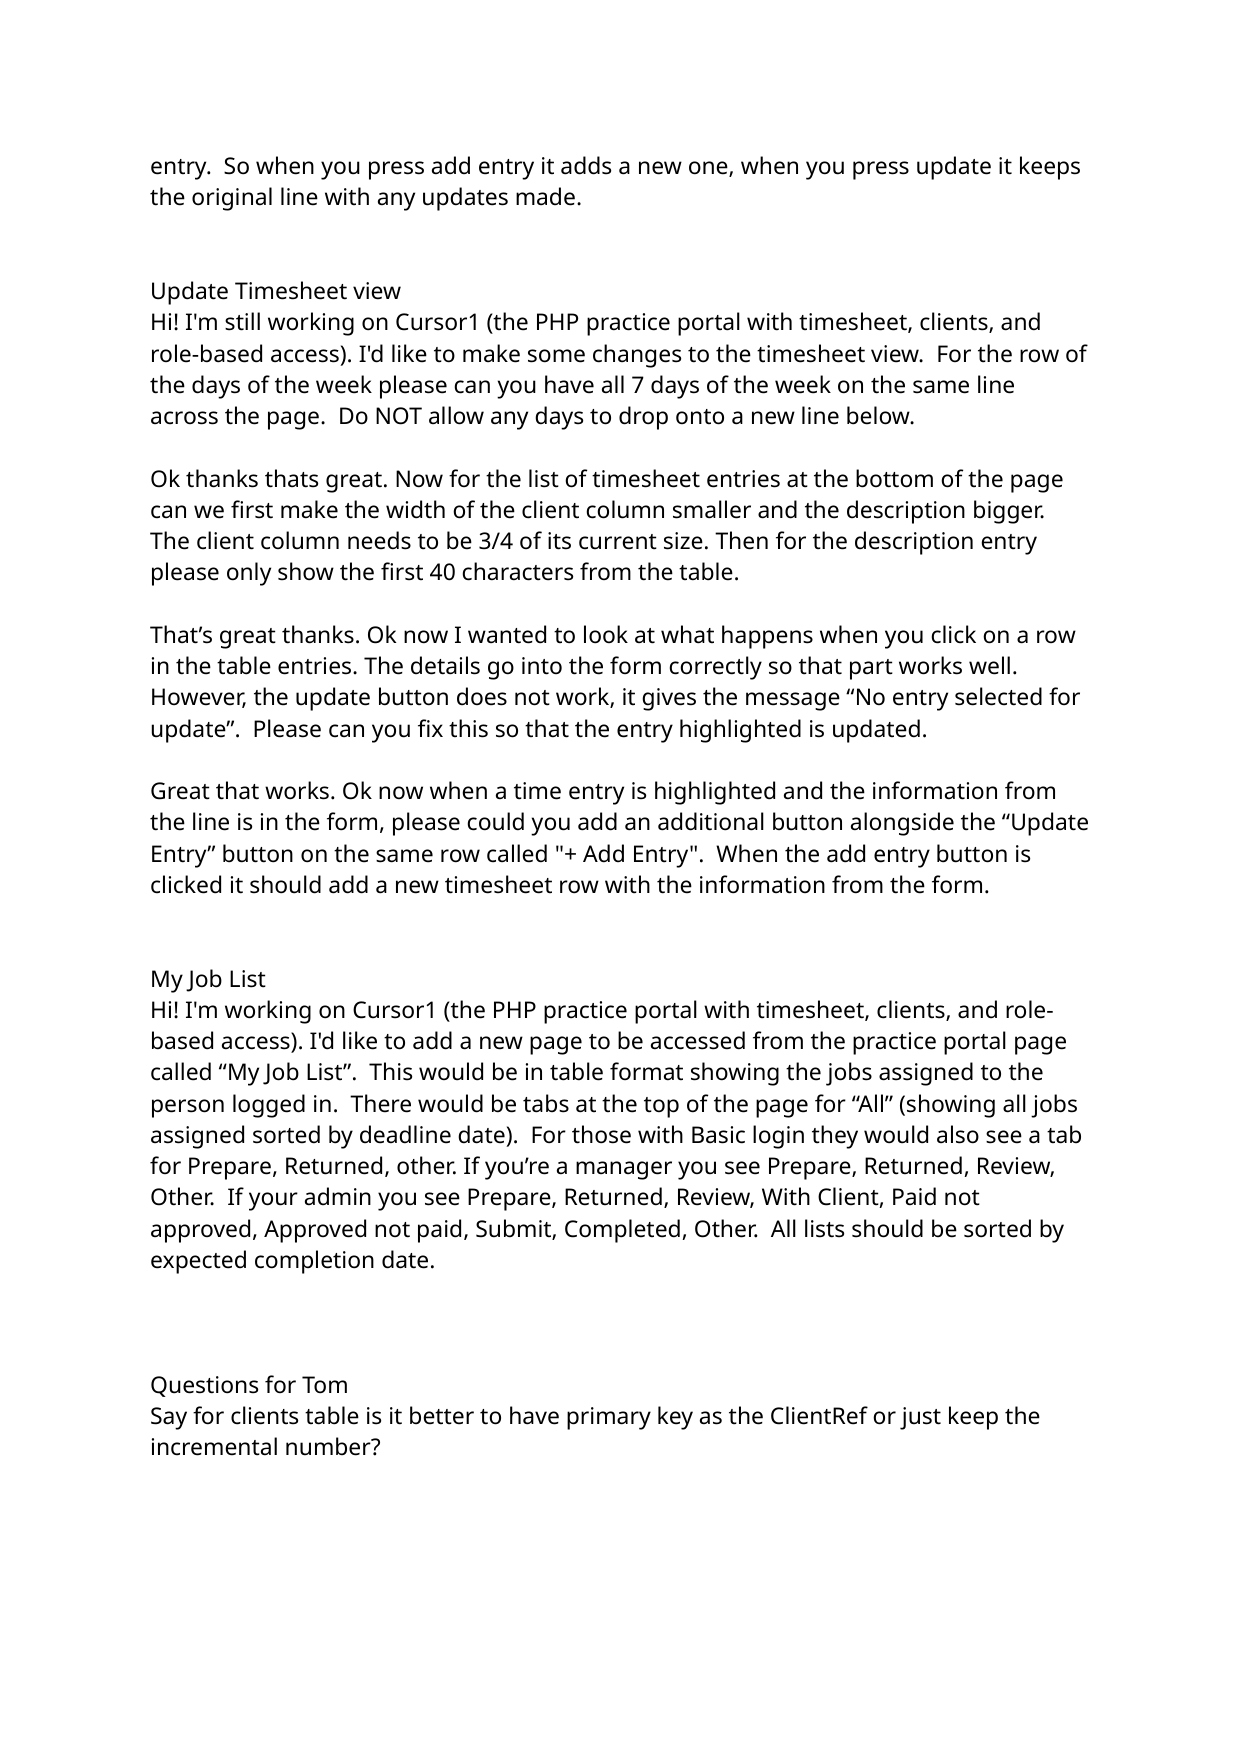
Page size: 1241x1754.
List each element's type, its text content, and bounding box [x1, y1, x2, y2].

text Hi! I'm working on Cursor1 (the PHP practice portal with timesheet, clients, and role-based access). I'd like to add a new page to be accessed from the practice portal page called “My Job List”. This would be in table format showing the jobs assigned to the person logged in. There would be tabs at the top of the page for “All” (showing all jobs assigned sorted by deadline date). For those with Basic login they would also see a tab for Prepare, Returned, other. If you’re a manager you see Prepare, Returned, Review, Other. If your admin you see Prepare, Returned, Review, With Client, Paid not approved, Approved not paid, Submit, Completed, Other. All lists should be sorted by expected completion date. [150, 994, 1090, 1275]
text Say for clients table is it better to have primary key as the ClientRef or just keep the incremental number? [150, 1400, 1090, 1462]
text Hi! I'm still working on Cursor1 (the PHP practice portal with timesheet, clients, and role-based access). I'd like to make some changes to the timesheet view. For the row of the days of the week please can you have all 7 days of the week on the same line across the page. Do NOT allow any days to drop onto a new line below. [150, 306, 1090, 431]
text That’s great thanks. Ok now I wanted to look at what happens when you click on a row in the table entries. The details go into the form correctly so that part works well. However, the update button does not work, it gives the message “No entry selected for update”. Please can you fix this so that the entry highlighted is updated. [150, 619, 1090, 744]
text Questions for Tom [150, 1369, 1090, 1400]
text Update Timesheet view [150, 275, 1090, 306]
text Great that works. Ok now when a time entry is highlighted and the information from the line is in the form, please could you add an additional button alongside the “Update Entry” button on the same row called "+ Add Entry". When the add entry button is clicked it should add a new timesheet row with the information from the form. [150, 775, 1090, 900]
text My Job List [150, 962, 1090, 994]
text Ok thanks thats great. Now for the list of timesheet entries at the bottom of the page can we first make the width of the client column smaller and the description bigger. The client column needs to be 3/4 of its current size. Then for the description entry please only show the first 40 characters from the table. [150, 462, 1090, 587]
